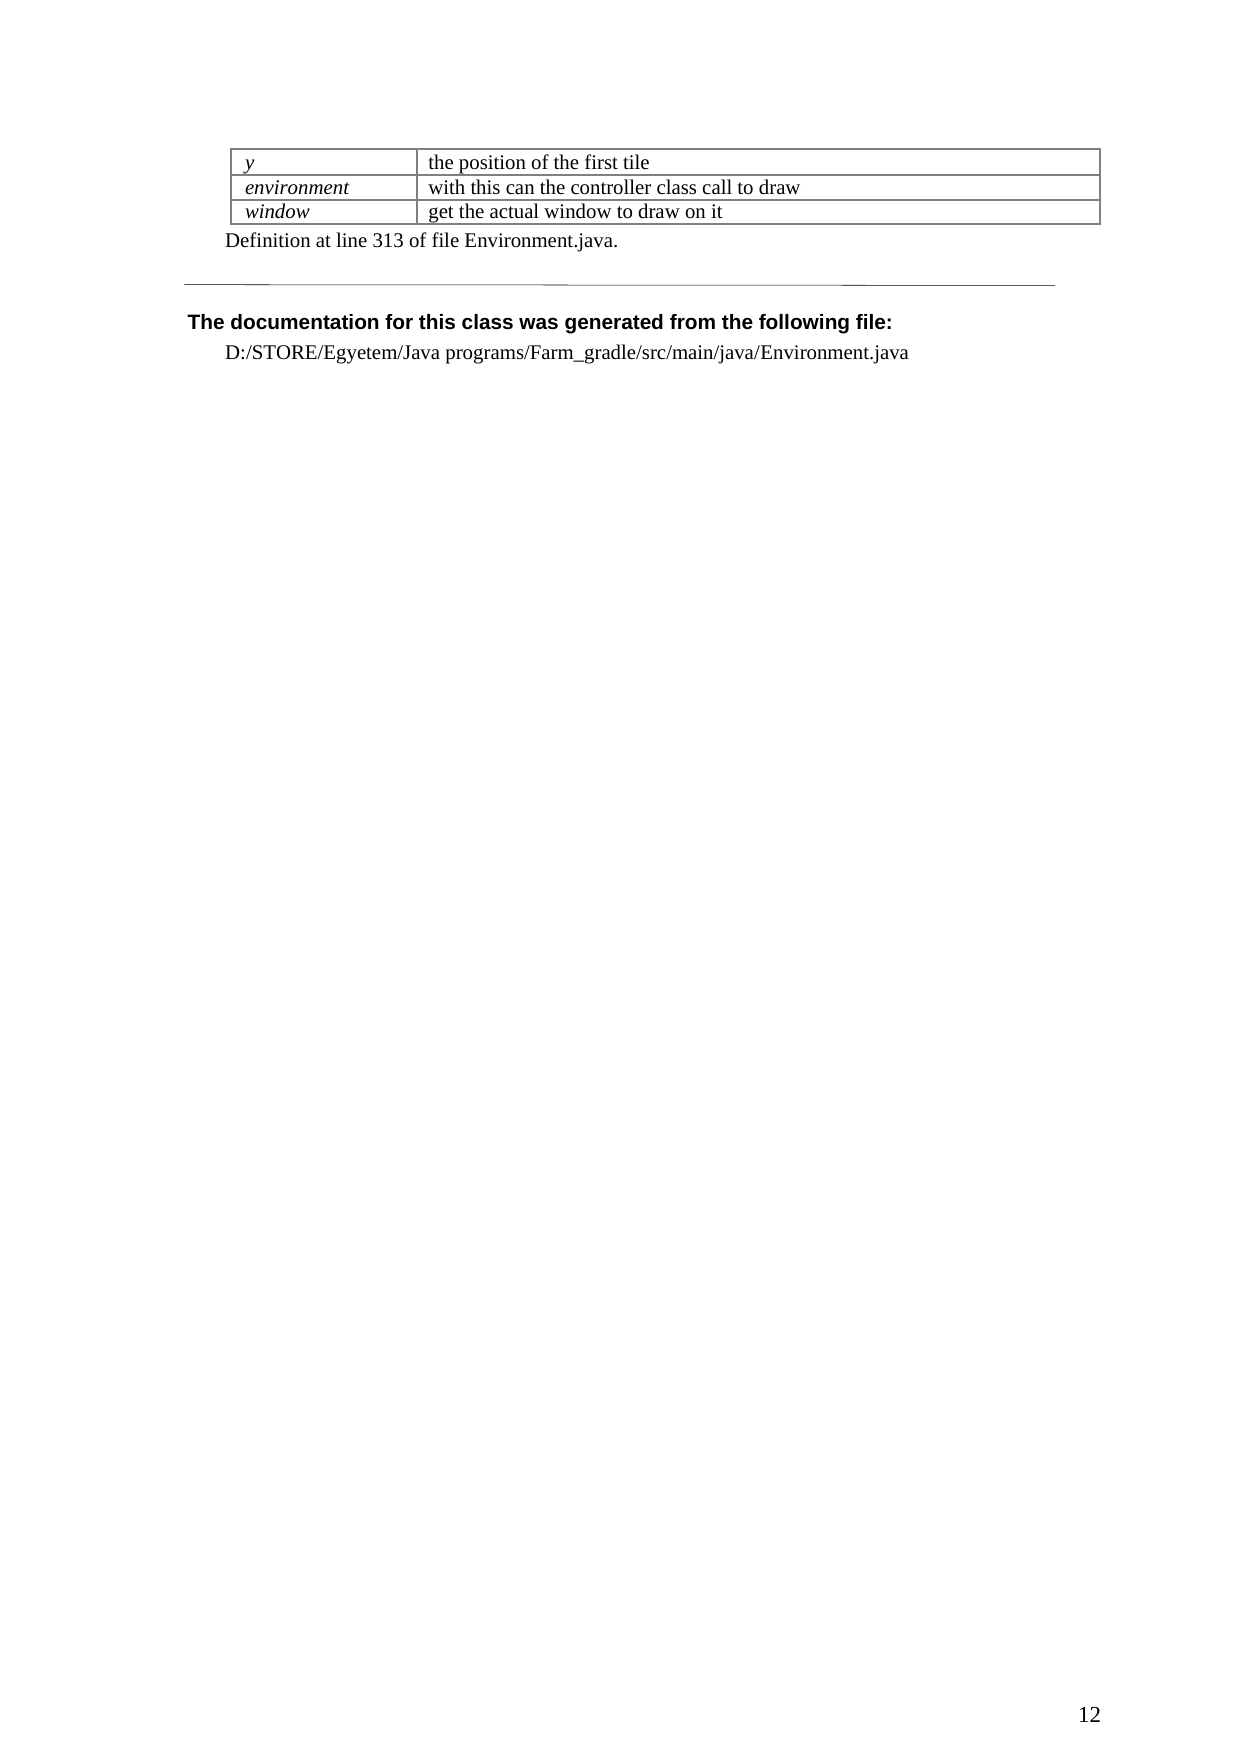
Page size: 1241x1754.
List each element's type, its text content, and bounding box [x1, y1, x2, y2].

text The documentation for this class was generated from the following file: [187, 309, 1101, 333]
table_cell environment [232, 176, 416, 199]
text Definition at line 313 of file Environment.java. [225, 228, 1101, 252]
table_cell get the actual window to draw on it [418, 201, 1099, 223]
table_cell with this can the controller class call to draw [418, 176, 1099, 199]
table_cell window [232, 201, 416, 223]
table_header y [232, 150, 416, 174]
text D:/STORE/Egyetem/Java programs/Farm_gradle/src/main/java/Environment.java [225, 340, 1101, 364]
table_header the position of the first tile [418, 150, 1099, 174]
